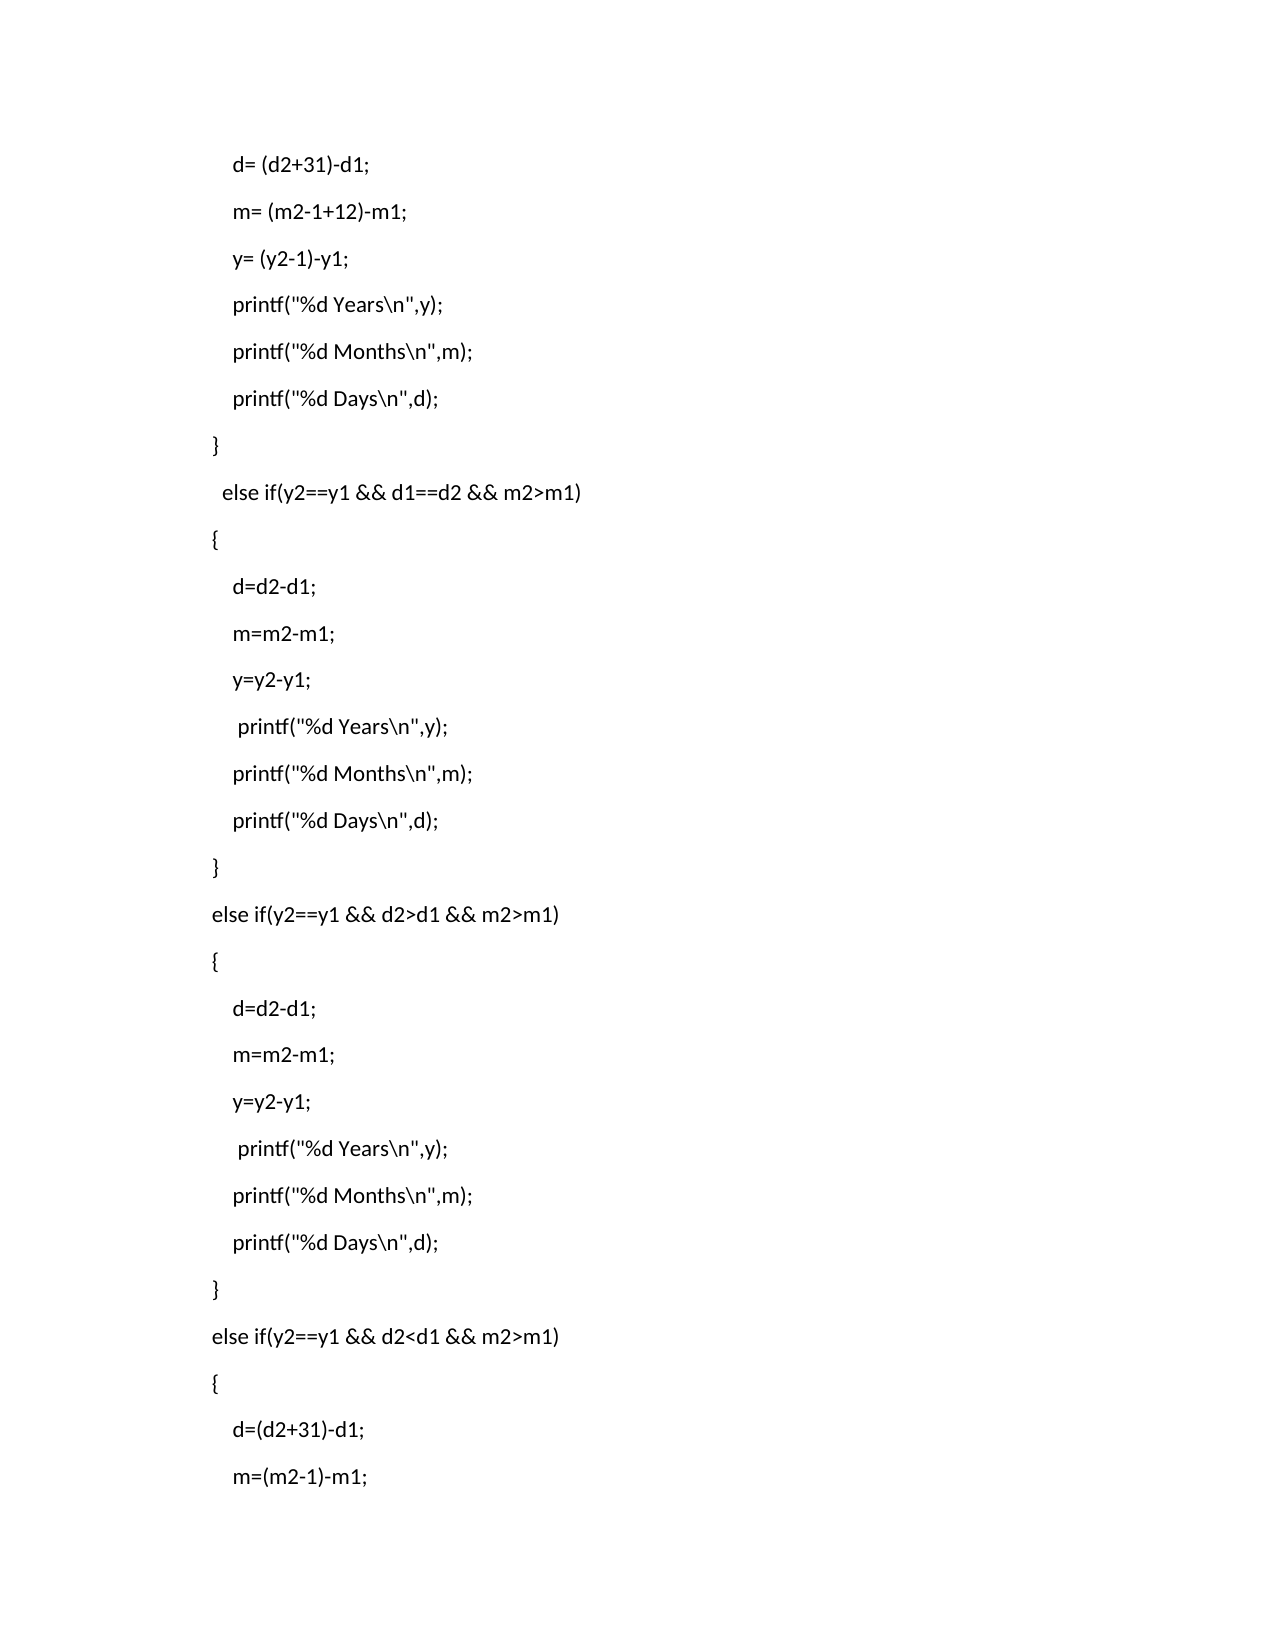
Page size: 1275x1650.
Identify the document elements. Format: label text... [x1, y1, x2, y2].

text printf("%d Years\n",y); [150, 291, 1125, 319]
text printf("%d Months\n",m); [150, 1181, 1125, 1209]
text d=d2-d1; [150, 994, 1125, 1022]
text } [150, 1275, 1125, 1303]
text m= (m2-1+12)-m1; [150, 197, 1125, 225]
text m=(m2-1)-m1; [150, 1462, 1125, 1491]
text y=y2-y1; [150, 666, 1125, 694]
text printf("%d Months\n",m); [150, 759, 1125, 787]
text { [150, 947, 1125, 975]
text printf("%d Years\n",y); [150, 712, 1125, 741]
text printf("%d Days\n",d); [150, 1228, 1125, 1256]
text d= (d2+31)-d1; [150, 150, 1125, 178]
text else if(y2==y1 && d1==d2 && m2>m1) [150, 478, 1125, 506]
text d=(d2+31)-d1; [150, 1416, 1125, 1444]
text printf("%d Years\n",y); [150, 1134, 1125, 1162]
text else if(y2==y1 && d2<d1 && m2>m1) [150, 1322, 1125, 1350]
text printf("%d Months\n",m); [150, 337, 1125, 366]
text d=d2-d1; [150, 572, 1125, 600]
text m=m2-m1; [150, 619, 1125, 647]
text else if(y2==y1 && d2>d1 && m2>m1) [150, 900, 1125, 928]
text printf("%d Days\n",d); [150, 806, 1125, 834]
text } [150, 853, 1125, 881]
text y= (y2-1)-y1; [150, 244, 1125, 272]
text printf("%d Days\n",d); [150, 384, 1125, 412]
text } [150, 431, 1125, 459]
text y=y2-y1; [150, 1087, 1125, 1116]
text { [150, 1369, 1125, 1397]
text m=m2-m1; [150, 1041, 1125, 1069]
text { [150, 525, 1125, 553]
